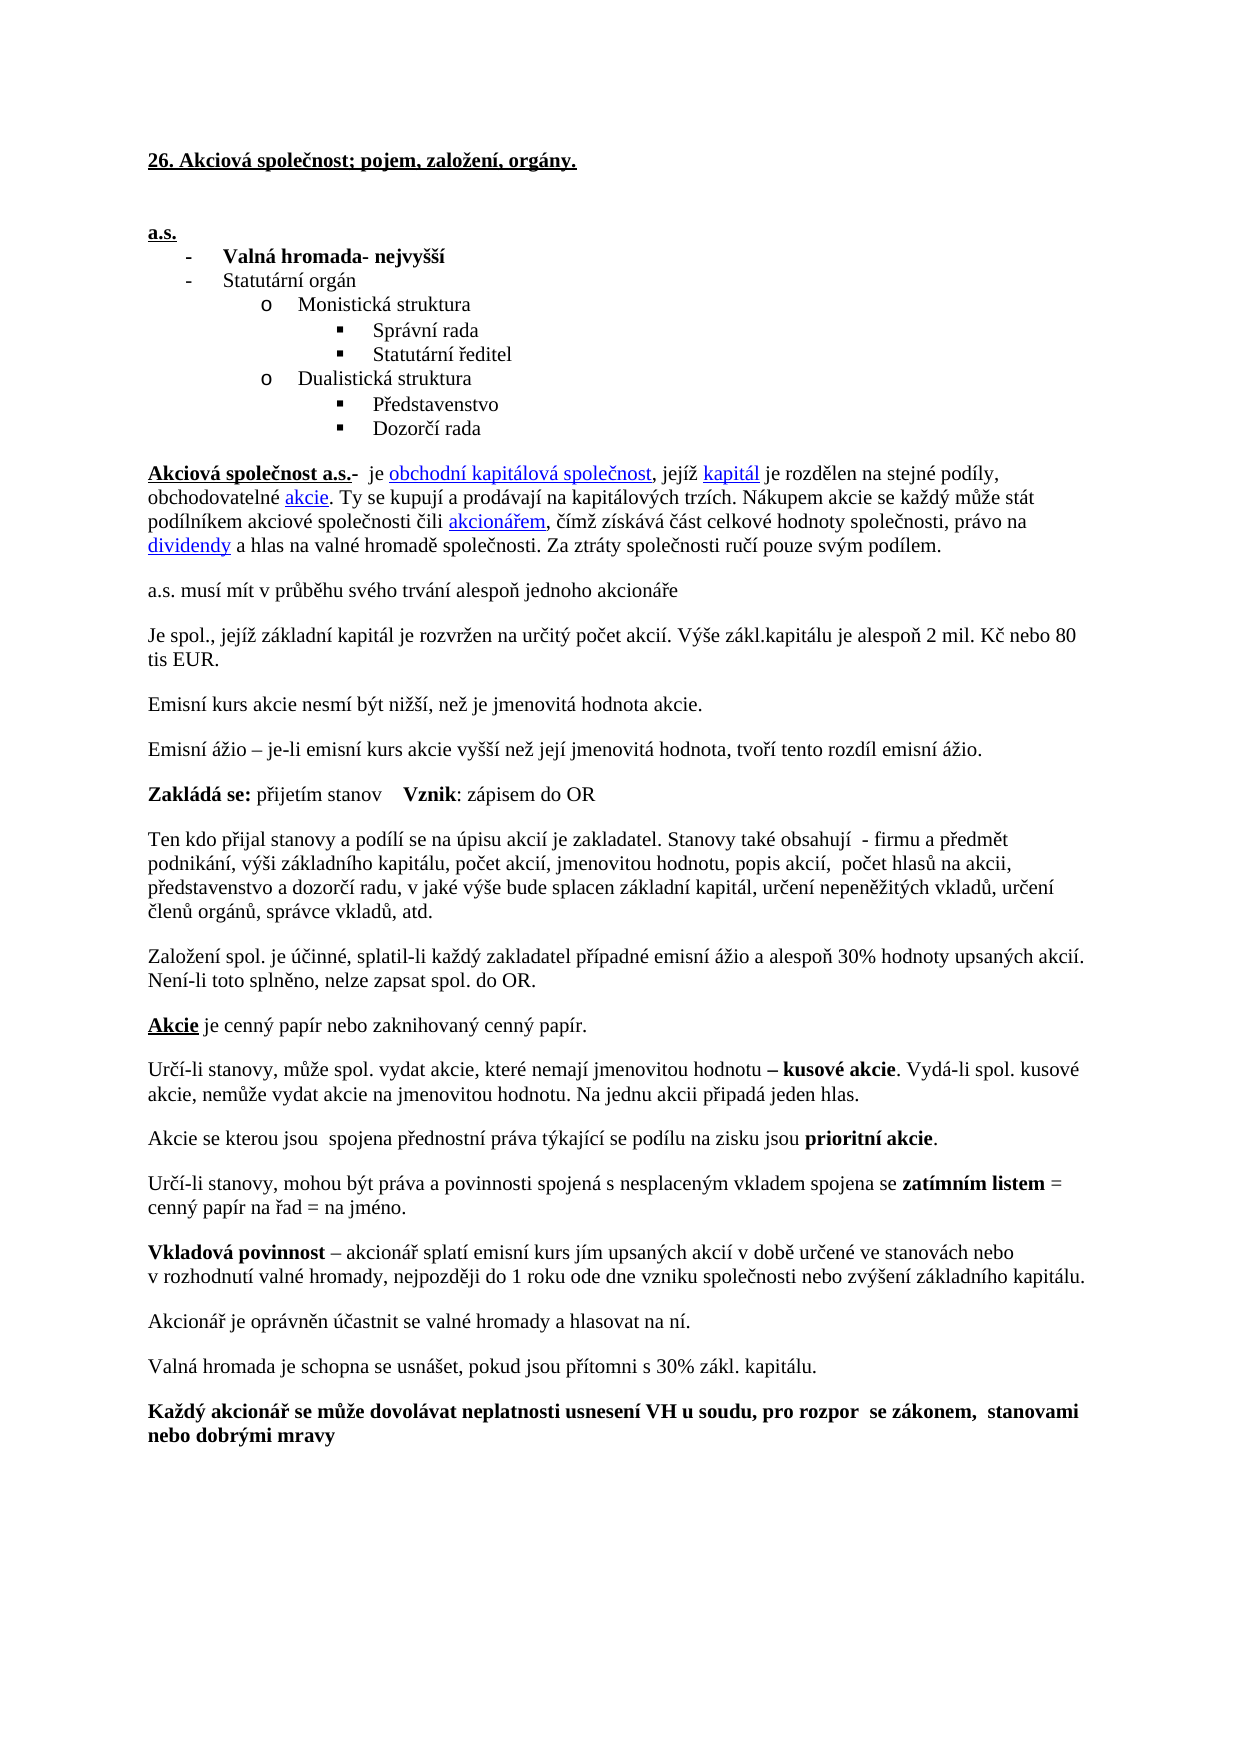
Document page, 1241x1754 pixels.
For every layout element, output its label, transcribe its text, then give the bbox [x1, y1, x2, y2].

text Akcie se kterou jsou spojena přednostní práva týkající se podílu na zisku jsou prioritní akcie. [148, 1126, 1093, 1150]
text Určí-li stanovy, mohou být práva a povinnosti spojená s nesplaceným vkladem spojena se zatímním listem = cenný papír na řad = na jméno. [148, 1171, 1093, 1219]
text Určí-li stanovy, může spol. vydat akcie, které nemají jmenovitou hodnotu – kusové akcie. Vydá-li spol. kusové akcie, nemůže vydat akcie na jmenovitou hodnotu. Na jednu akcii připadá jeden hlas. [148, 1057, 1093, 1106]
text Emisní kurs akcie nesmí být nižší, než je jmenovitá hodnota akcie. [148, 692, 1093, 716]
text Akciová společnost a.s.- je obchodní kapitálová společnost, jejíž kapitál je rozdělen na stejné podíly, obchodovatelné akcie. Ty se kupují a prodávají na kapitálových trzích. Nákupem akcie se každý může stát podílníkem akciové společnosti čili akcionářem, čímž získává část celkové hodnoty společnosti, právo na dividendy a hlas na valné hromadě společnosti. Za ztráty společnosti ručí pouze svým podílem. [148, 461, 1093, 557]
text Založení spol. je účinné, splatil-li každý zakladatel případné emisní ážio a alespoň 30% hodnoty upsaných akcií. Není-li toto splněno, nelze zapsat spol. do OR. [148, 943, 1093, 992]
list Dozorčí rada [335, 416, 1093, 440]
text a.s. musí mít v průběhu svého trvání alespoň jednoho akcionáře [148, 578, 1093, 602]
text Vkladová povinnost – akcionář splatí emisní kurs jím upsaných akcií v době určené ve stanovách nebo v rozhodnutí valné hromady, nejpozději do 1 roku ode dne vzniku společnosti nebo zvýšení základního kapitálu. [148, 1240, 1093, 1288]
text Akcie je cenný papír nebo zaknihovaný cenný papír. [148, 1012, 1093, 1037]
text Je spol., jejíž základní kapitál je rozvržen na určitý počet akcií. Výše zákl.kapitálu je alespoň 2 mil. Kč nebo 80 tis EUR. [148, 623, 1093, 671]
text Zakládá se: přijetím stanov Vznik: zápisem do OR [148, 782, 1093, 806]
text Každý akcionář se může dovolávat neplatnosti usnesení VH u soudu, pro rozpor se zákonem, stanovami nebo dobrými mravy [148, 1399, 1093, 1447]
list Statutární orgán [185, 268, 1093, 292]
list Správní rada [335, 318, 1093, 342]
list Dualistická struktura [260, 366, 1093, 392]
list Valná hromada- nejvyšší [185, 244, 1093, 268]
text Valná hromada je schopna se usnášet, pokud jsou přítomni s 30% zákl. kapitálu. [148, 1354, 1093, 1378]
list Monistická struktura [260, 292, 1093, 318]
text a.s. [148, 220, 1093, 244]
text Ten kdo přijal stanovy a podílí se na úpisu akcií je zakladatel. Stanovy také obsahují - firmu a předmět podnikání, výši základního kapitálu, počet akcií, jmenovitou hodnotu, popis akcií, počet hlasů na akcii, představenstvo a dozorčí radu, v jaké výše bude splacen základní kapitál, určení nepeněžitých vkladů, určení členů orgánů, správce vkladů, atd. [148, 826, 1093, 923]
list Statutární ředitel [335, 342, 1093, 366]
text Emisní ážio – je-li emisní kurs akcie vyšší než její jmenovitá hodnota, tvoří tento rozdíl emisní ážio. [148, 737, 1093, 761]
text 26. Akciová společnost; pojem, založení, orgány. [148, 148, 1093, 172]
text Akcionář je oprávněn účastnit se valné hromady a hlasovat na ní. [148, 1309, 1093, 1333]
list Představenstvo [335, 392, 1093, 416]
